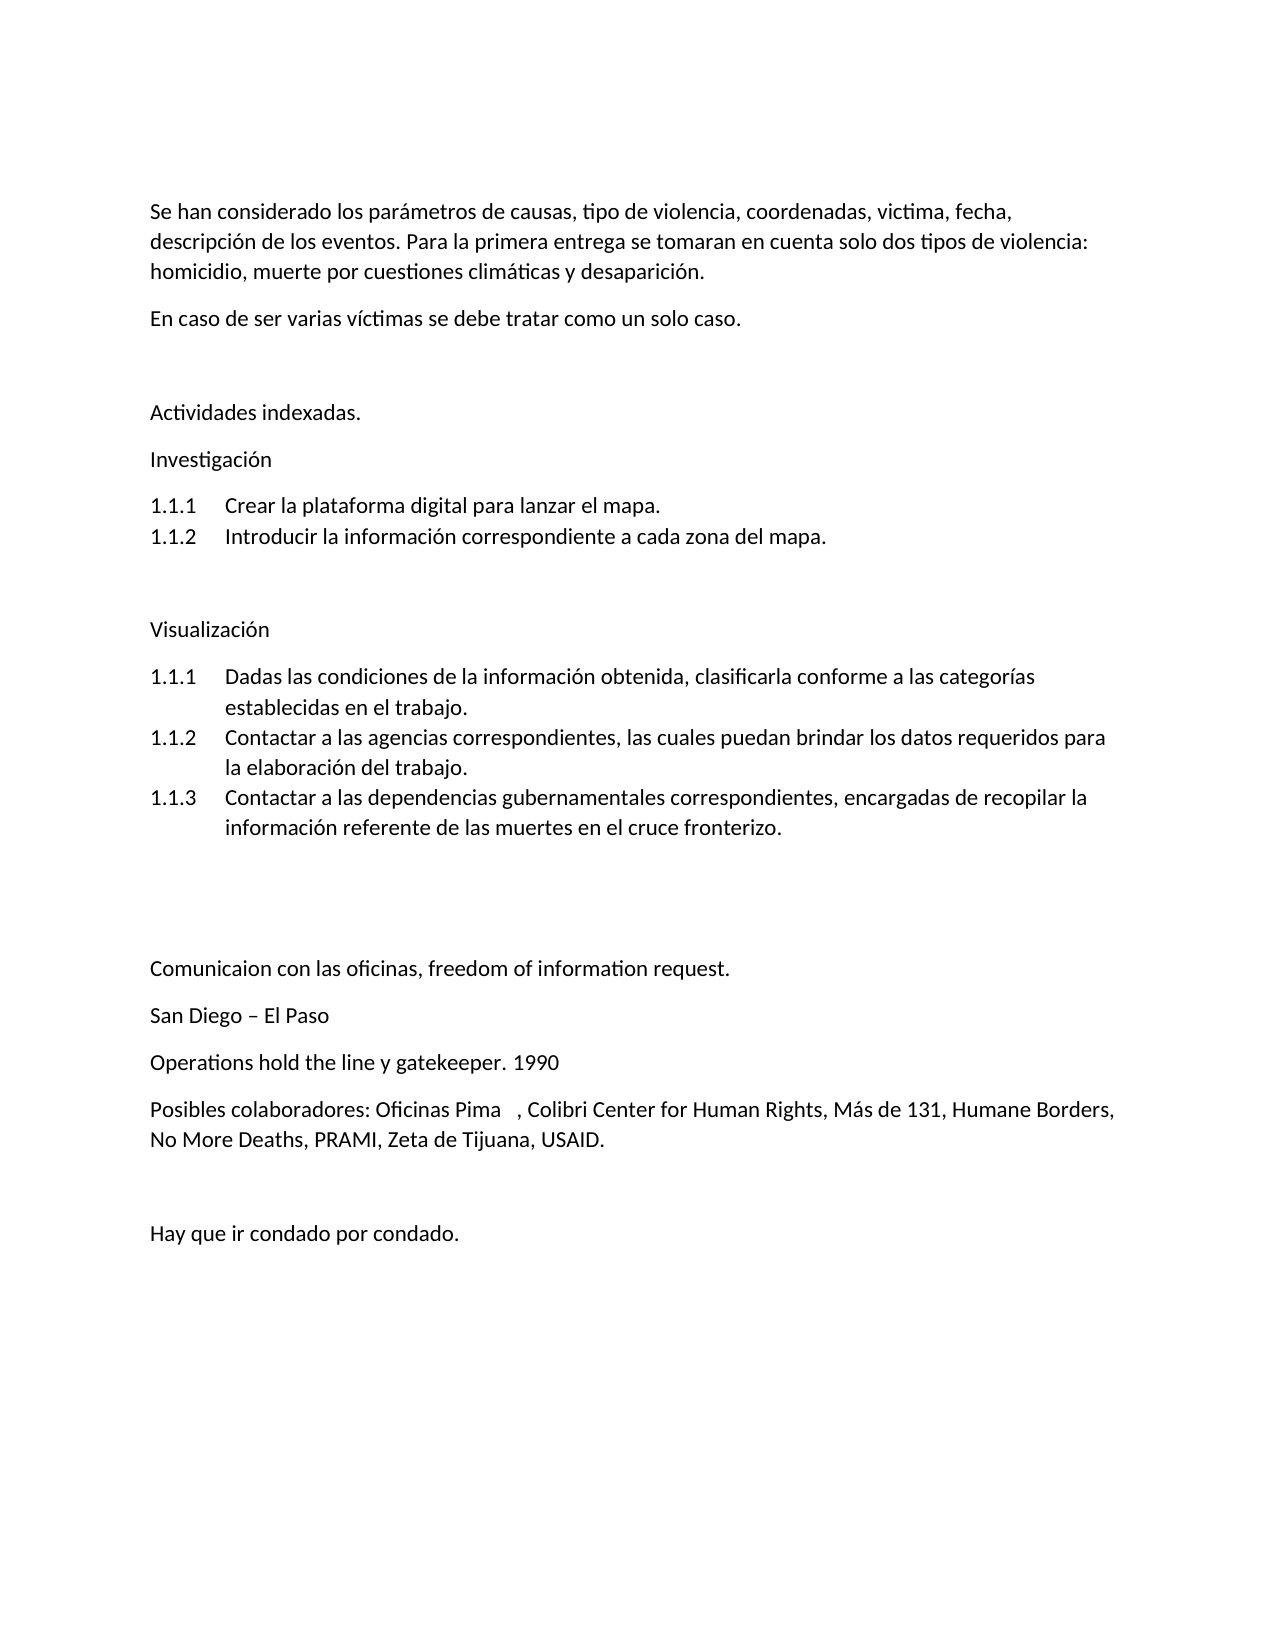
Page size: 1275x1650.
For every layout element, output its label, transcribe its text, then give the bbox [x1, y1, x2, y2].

text Investigación [150, 445, 1125, 473]
list Crear la plataforma digital para lanzar el mapa. [150, 492, 1125, 520]
list Contactar a las agencias correspondientes, las cuales puedan brindar los datos requeridos para la elaboración del trabajo. [150, 723, 1125, 781]
text Actividades indexadas. [150, 398, 1125, 426]
text Hay que ir condado por condado. [150, 1219, 1125, 1247]
list Contactar a las dependencias gubernamentales correspondientes, encargadas de recopilar la información referente de las muertes en el cruce fronterizo. [150, 783, 1125, 842]
text En caso de ser varias víctimas se debe tratar como un solo caso. [150, 304, 1125, 332]
text Operations hold the line y gatekeeper. 1990 [150, 1048, 1125, 1076]
list Dadas las condiciones de la información obtenida, clasificarla conforme a las categorías establecidas en el trabajo. [150, 662, 1125, 721]
text San Diego – El Paso [150, 1001, 1125, 1029]
text Posibles colaboradores: Oficinas Pima , Colibri Center for Human Rights, Más de 131, Humane Borders, No More Deaths, PRAMI, Zeta de Tijuana, USAID. [150, 1095, 1125, 1153]
text Comunicaion con las oficinas, freedom of information request. [150, 954, 1125, 982]
list Introducir la información correspondiente a cada zona del mapa. [150, 522, 1125, 550]
text Visualización [150, 616, 1125, 644]
text Se han considerado los parámetros de causas, tipo de violencia, coordenadas, victima, fecha, descripción de los eventos. Para la primera entrega se tomaran en cuenta solo dos tipos de violencia: homicidio, muerte por cuestiones climáticas y desaparición. [150, 197, 1125, 285]
